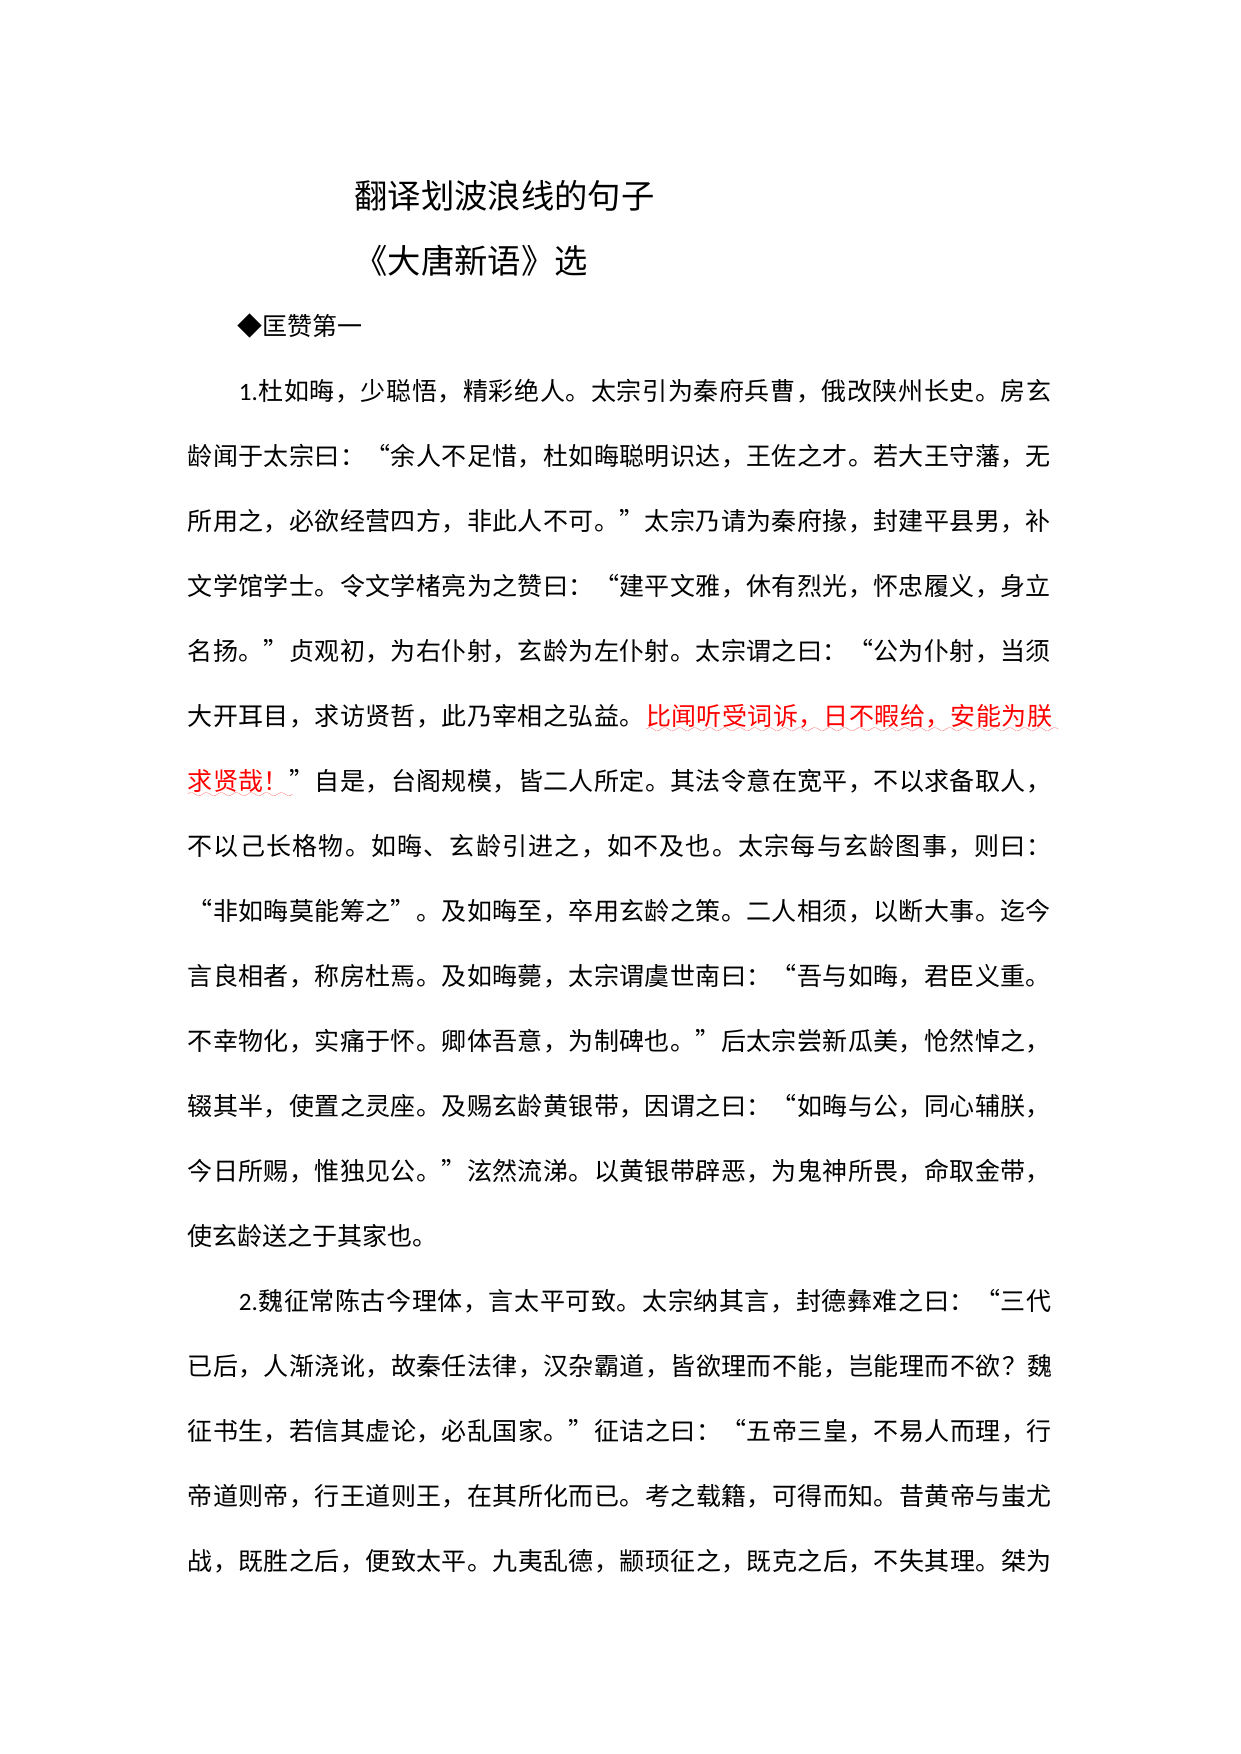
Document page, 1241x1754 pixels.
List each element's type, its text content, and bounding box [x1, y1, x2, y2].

text 《大唐新语》选 [187, 227, 1053, 292]
text 1.杜如晦，少聪悟，精彩绝人。太宗引为秦府兵曹，俄改陕州长史。房玄龄闻于太宗曰：“余人不足惜，杜如晦聪明识达，王佐之才。若大王守藩，无所用之，必欲经营四方，非此人不可。”太宗乃请为秦府掾，封建平县男，补文学馆学士。令文学楮亮为之赞曰：“建平文雅，休有烈光，怀忠履义，身立名扬。”贞观初，为右仆射，玄龄为左仆射。太宗谓之曰：“公为仆射，当须大开耳目，求访贤哲，此乃宰相之弘益。比闻听受词诉，日不暇给，安能为朕求贤哉！”自是，台阁规模，皆二人所定。其法令意在宽平，不以求备取人，不以己长格物。如晦、玄龄引进之，如不及也。太宗每与玄龄图事，则曰：“非如晦莫能筹之”。及如晦至，卒用玄龄之策。二人相须，以断大事。迄今言良相者，称房杜焉。及如晦薨，太宗谓虞世南曰：“吾与如晦，君臣义重。不幸物化，实痛于怀。卿体吾意，为制碑也。”后太宗尝新瓜美，怆然悼之，辍其半，使置之灵座。及赐玄龄黄银带，因谓之曰：“如晦与公，同心辅朕，今日所赐，惟独见公。”泫然流涕。以黄银带辟恶，为鬼神所畏，命取金带，使玄龄送之于其家也。 [187, 357, 1053, 1267]
text ◆匡赞第一 [187, 292, 1053, 357]
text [187, 1267, 1053, 1592]
text 翻译划波浪线的句子 [187, 162, 1053, 227]
